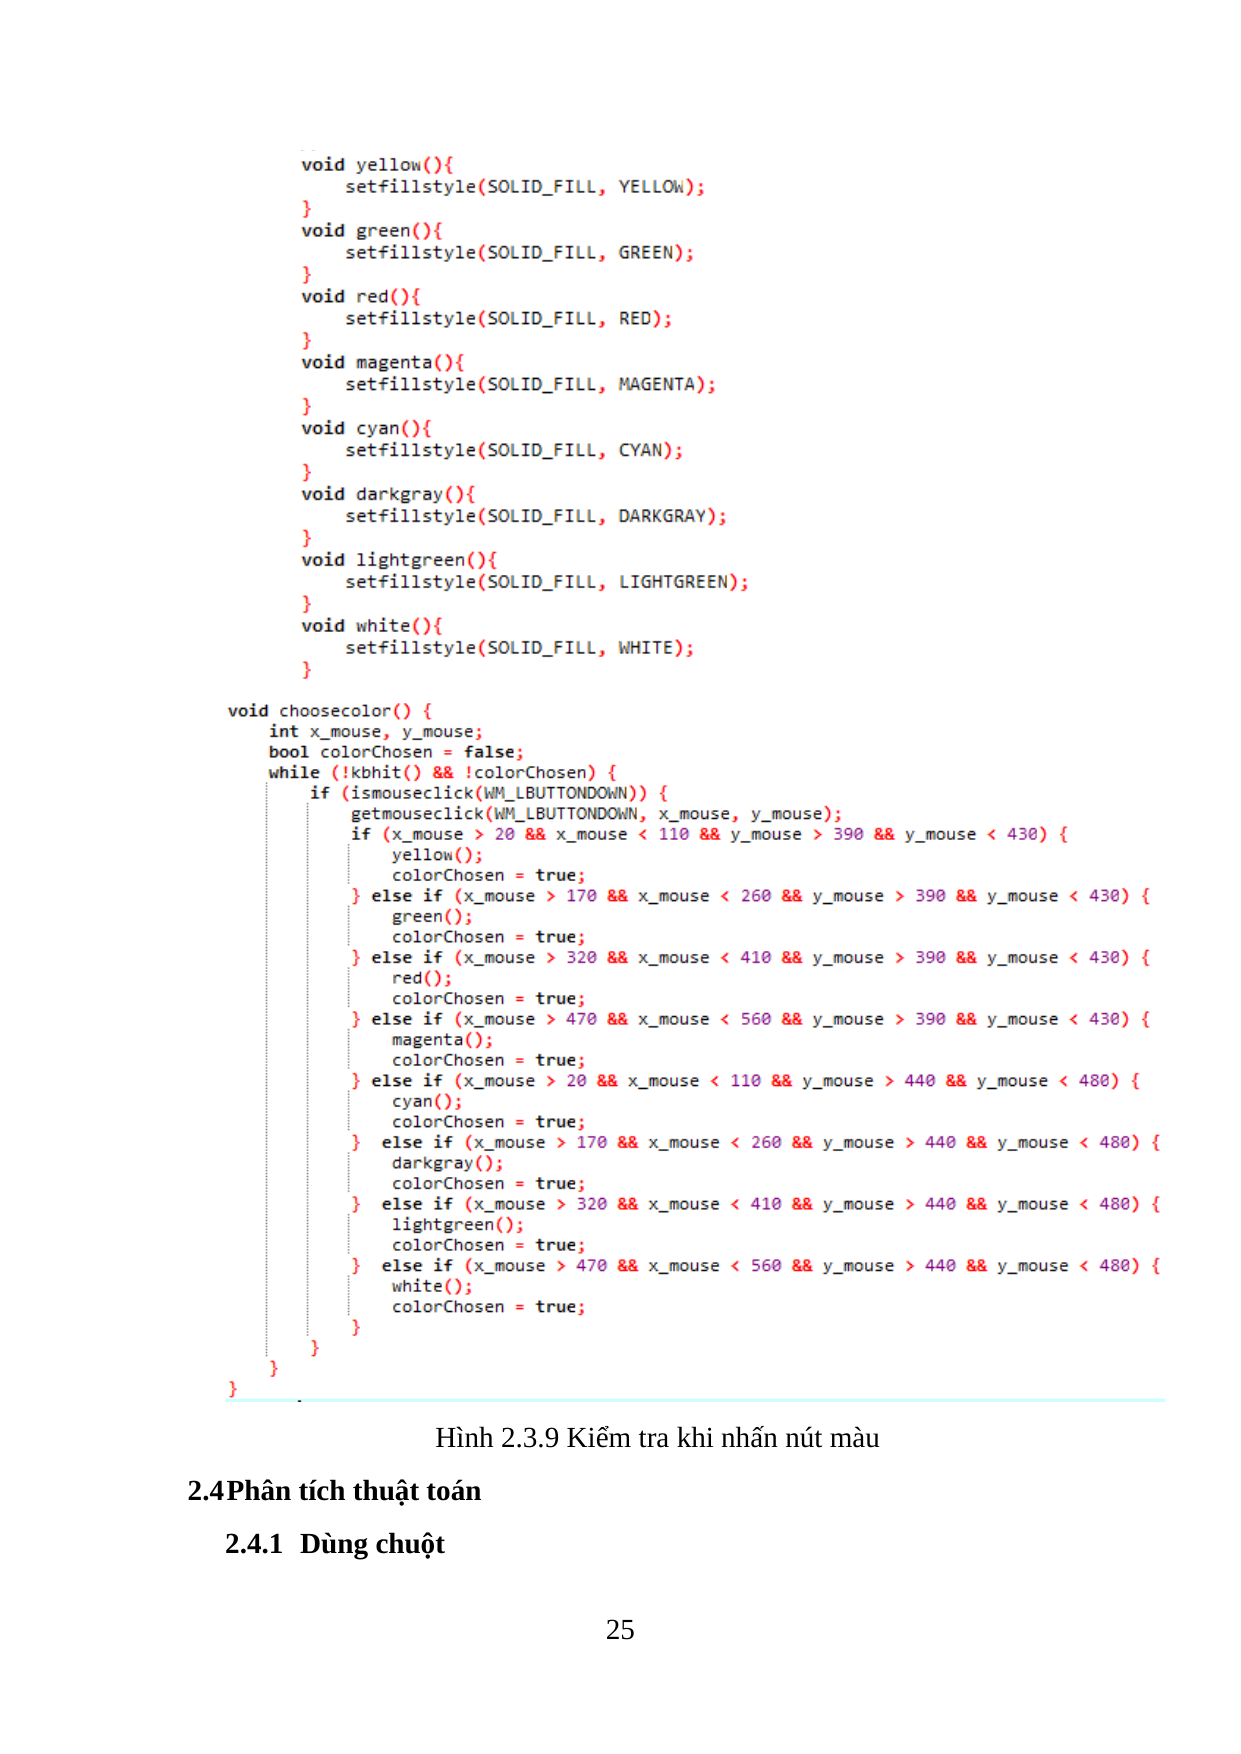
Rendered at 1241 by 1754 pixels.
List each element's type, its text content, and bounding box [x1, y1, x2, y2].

picture [225, 702, 1166, 1402]
text Hình 2.3.9 Kiểm tra khi nhấn nút màu [225, 1421, 1090, 1454]
picture [300, 150, 774, 701]
text Dùng chuột [225, 1526, 1090, 1560]
text Phân tích thuật toán [187, 1473, 1090, 1507]
